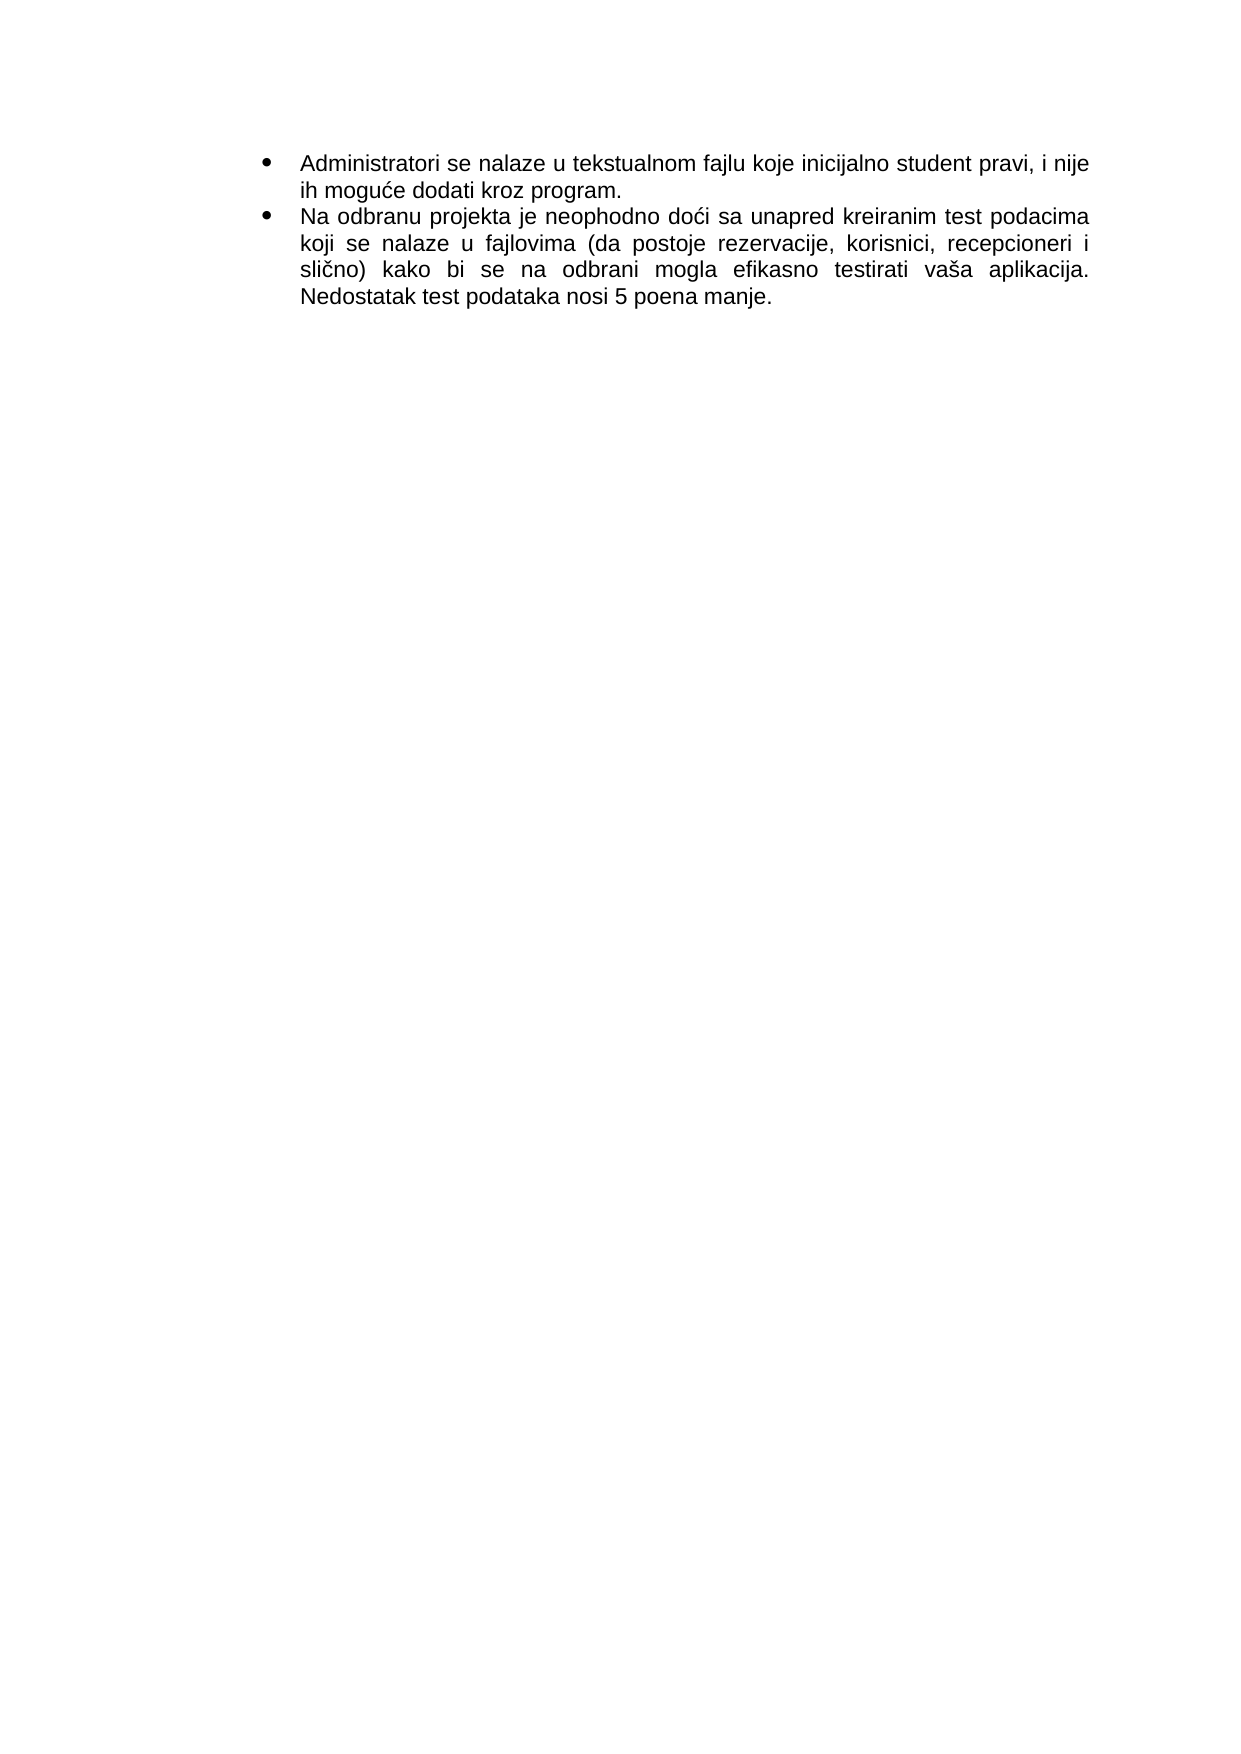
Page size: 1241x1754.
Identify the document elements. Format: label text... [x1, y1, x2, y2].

list Administratori se nalaze u tekstualnom fajlu koje inicijalno student pravi, i nije ih moguće dodati kroz program. [262, 150, 1090, 203]
list Na odbranu projekta je neophodno doći sa unapred kreiranim test podacima koji se nalaze u fajlovima (da postoje rezervacije, korisnici, recepcioneri i slično) kako bi se na odbrani mogla efikasno testirati vaša aplikacija. Nedostatak test podataka nosi 5 poena manje. [262, 203, 1090, 309]
